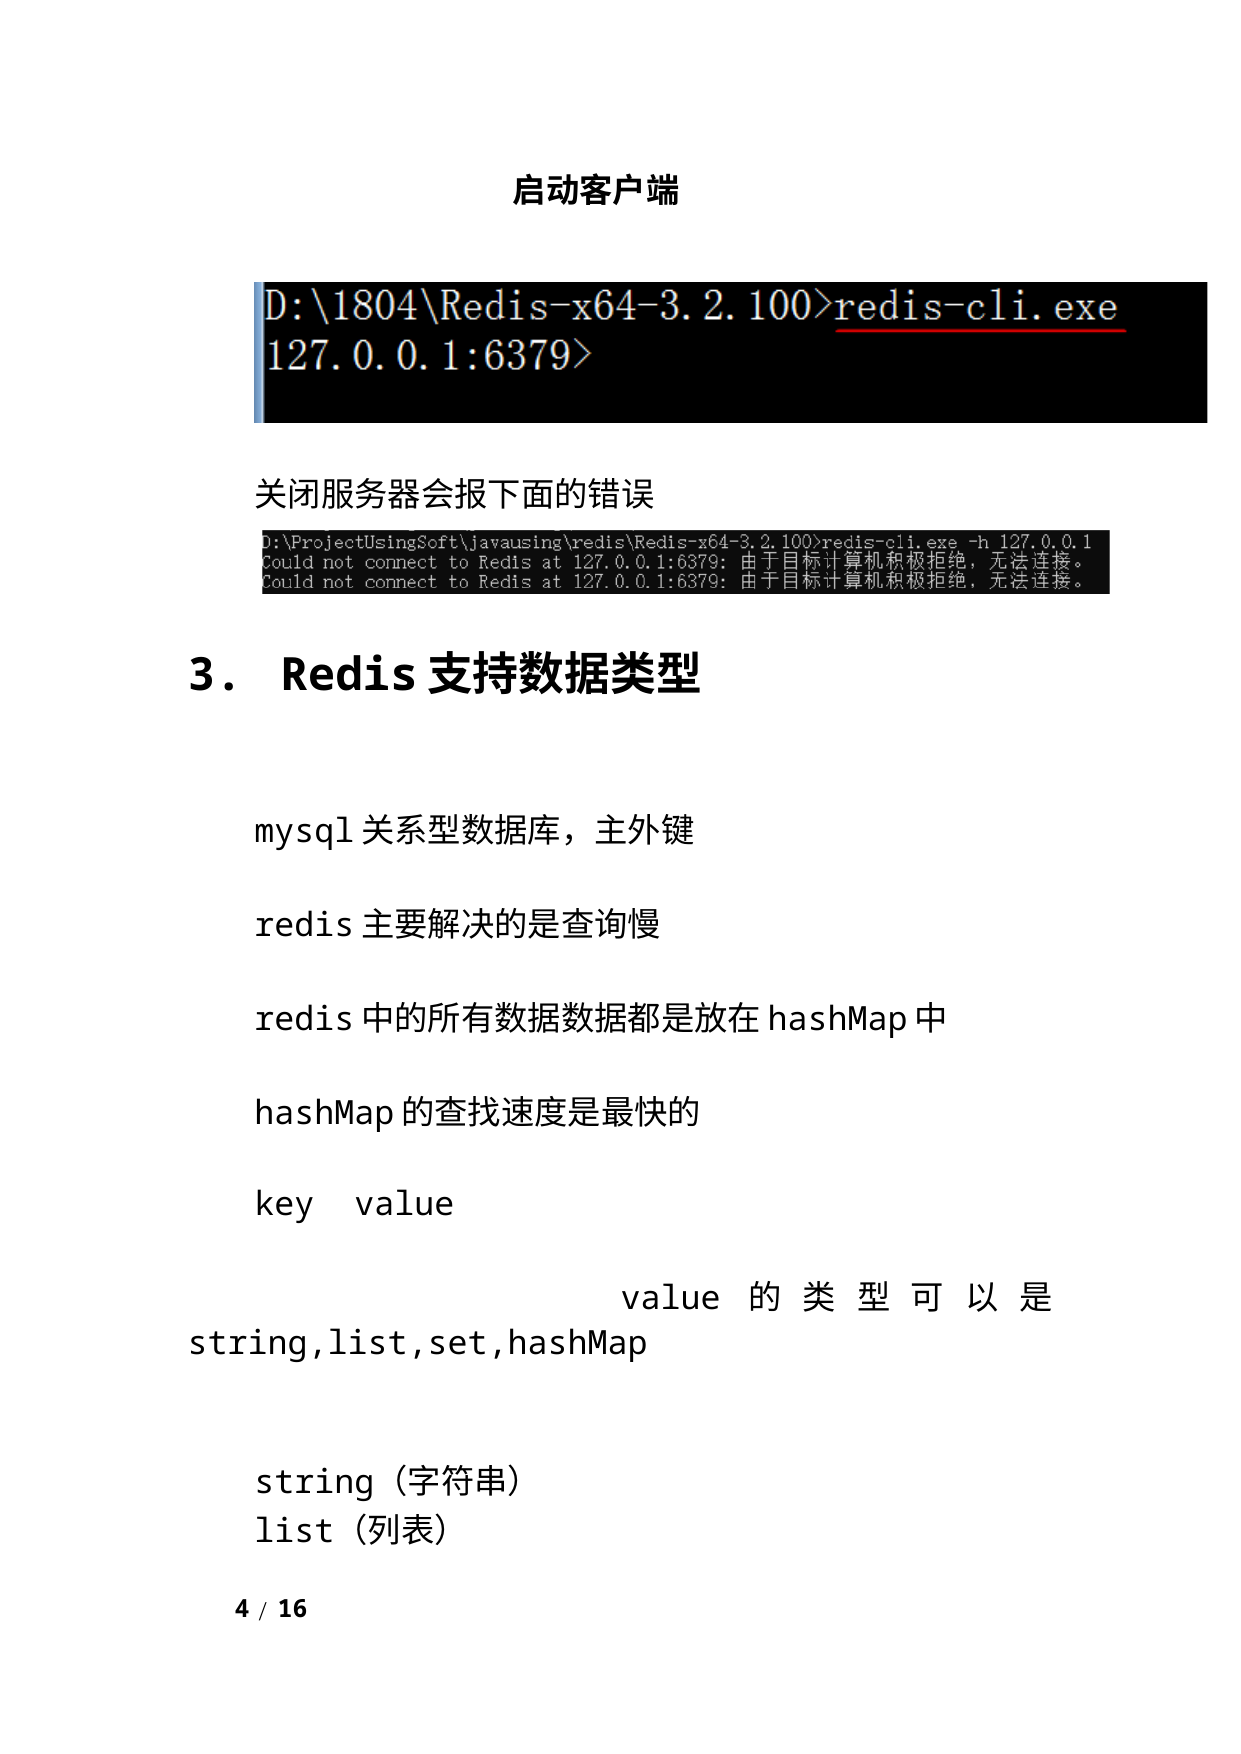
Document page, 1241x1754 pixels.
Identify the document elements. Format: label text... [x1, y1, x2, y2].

text hashMap的查找速度是最快的 [187, 1086, 1053, 1134]
picture [254, 282, 1208, 423]
subtitle 启动客户端 [512, 156, 1053, 221]
subtitle Redis支持数据类型 [187, 637, 1053, 703]
text ​ value的类型可以是string,list,set,hashMap [187, 1271, 1053, 1364]
text string（字符串） [187, 1455, 1053, 1504]
picture [254, 516, 1120, 602]
text mysql关系型数据库，主外键 [187, 804, 1053, 853]
text redis中的所有数据数据都是放在hashMap中 [187, 992, 1053, 1040]
text 关闭服务器会报下面的错误 [187, 468, 1053, 516]
text redis主要解决的是查询慢 [187, 898, 1053, 947]
text key value [187, 1180, 1053, 1225]
text list（列表） [187, 1504, 1053, 1552]
